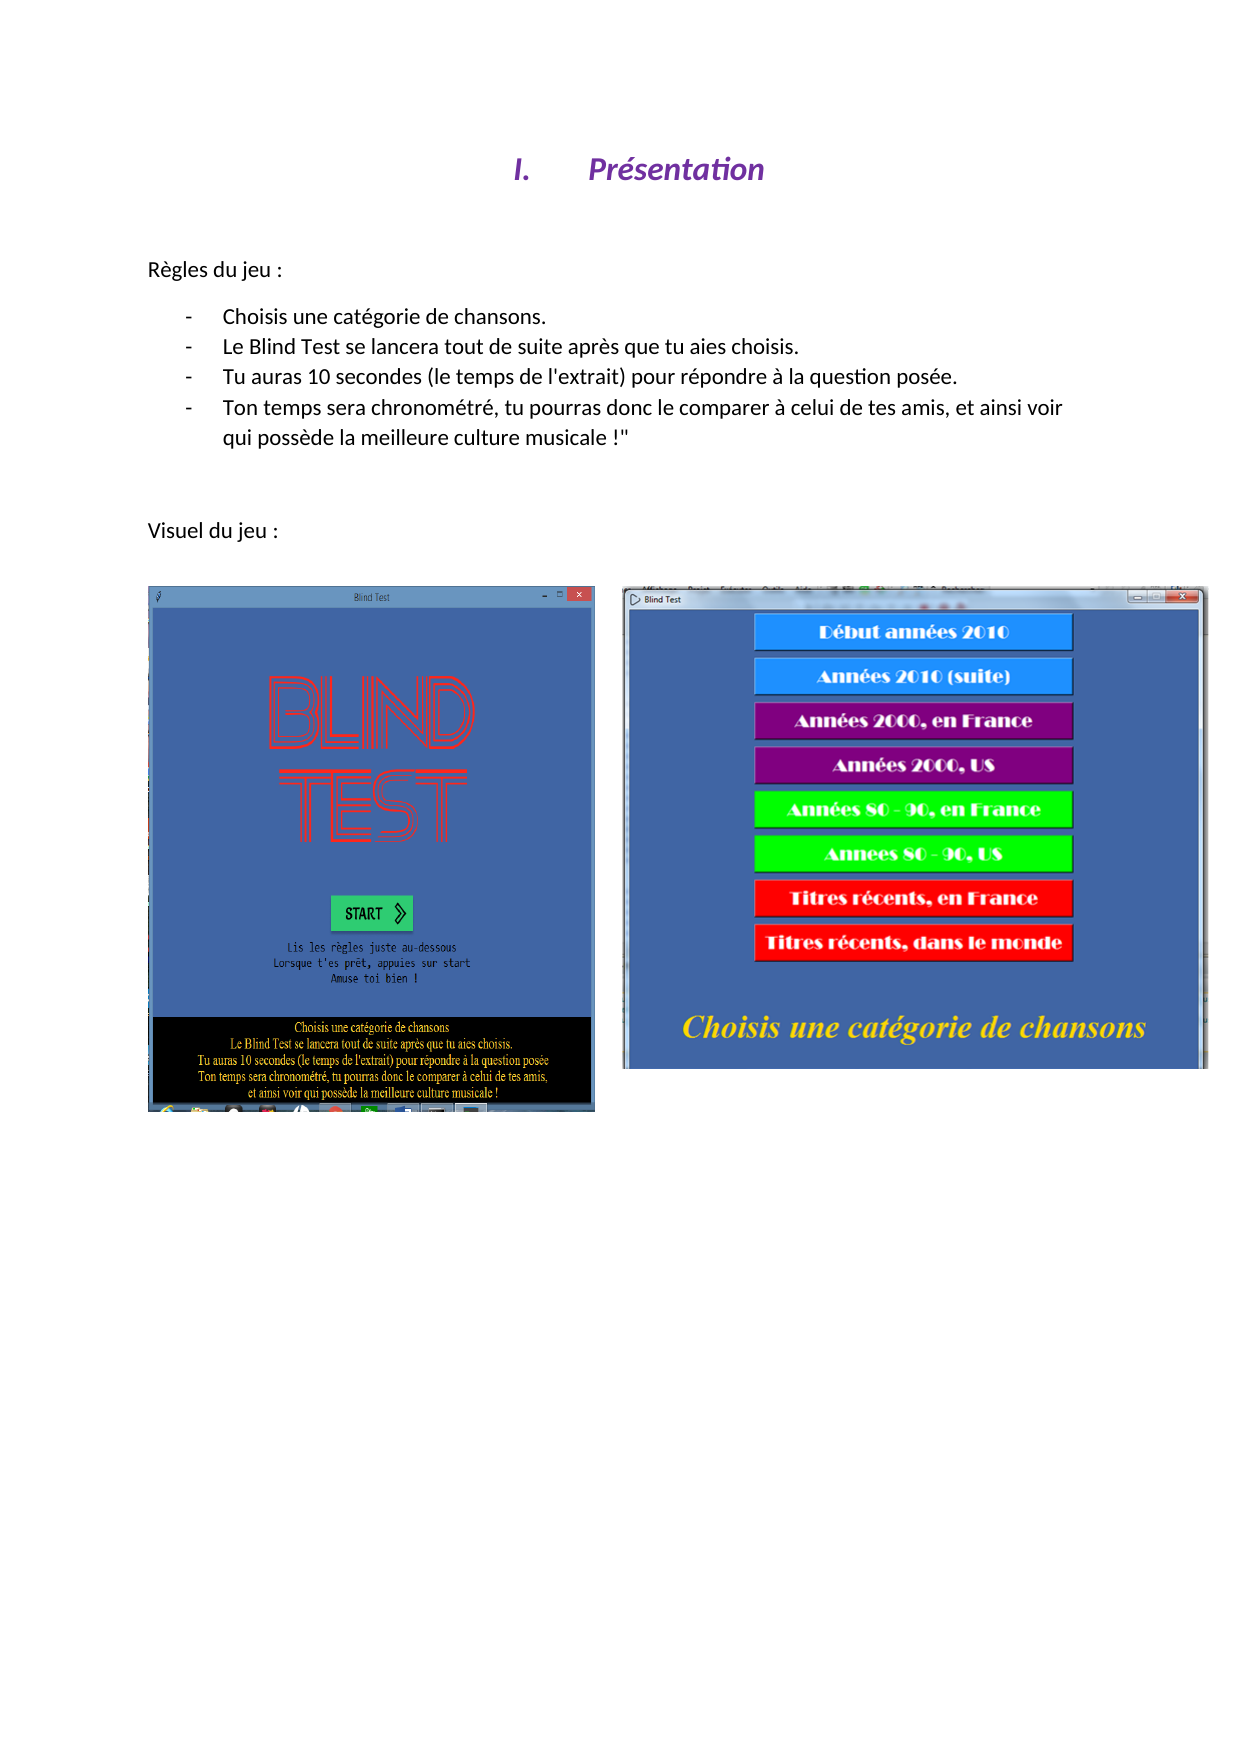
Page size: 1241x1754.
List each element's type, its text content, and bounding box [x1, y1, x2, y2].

list Tu auras 10 secondes (le temps de l'extrait) pour répondre à la question posée. [185, 362, 1093, 390]
picture [620, 586, 1208, 1068]
text Visuel du jeu : [148, 517, 1093, 544]
picture [148, 586, 595, 1112]
list Choisis une catégorie de chansons. [185, 302, 1093, 330]
text Règles du jeu : [148, 255, 1093, 283]
list Ton temps sera chronométré, tu pourras donc le comparer à celui de tes amis, et ainsi voir qui possède la meilleure culture musicale !" [185, 393, 1093, 451]
list Le Blind Test se lancera tout de suite après que tu aies choisis. [185, 332, 1093, 360]
list Présentation [185, 148, 1093, 188]
